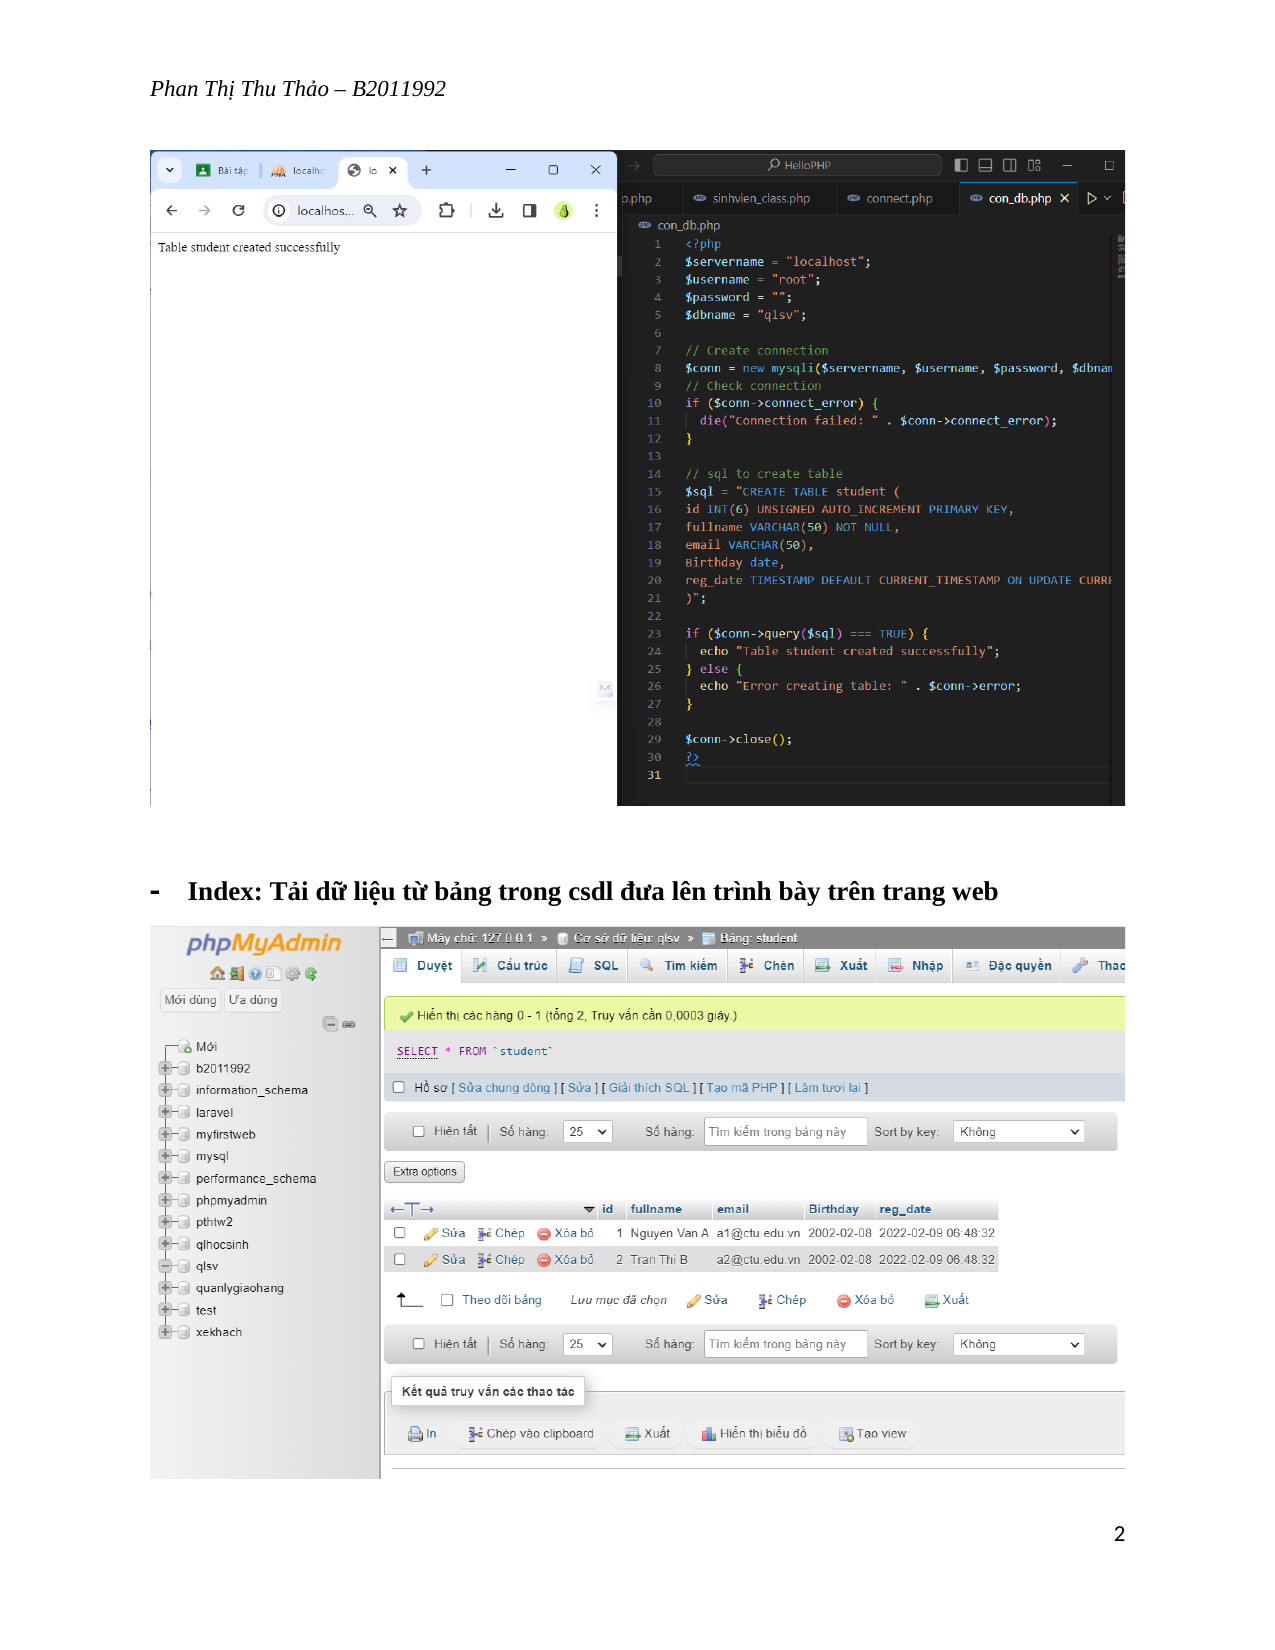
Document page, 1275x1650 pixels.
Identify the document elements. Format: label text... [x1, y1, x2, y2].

picture [150, 150, 1125, 806]
list Index: Tải dữ liệu từ bảng trong csdl đưa lên trình bày trên trang web [150, 875, 1125, 906]
picture [150, 925, 1125, 1479]
